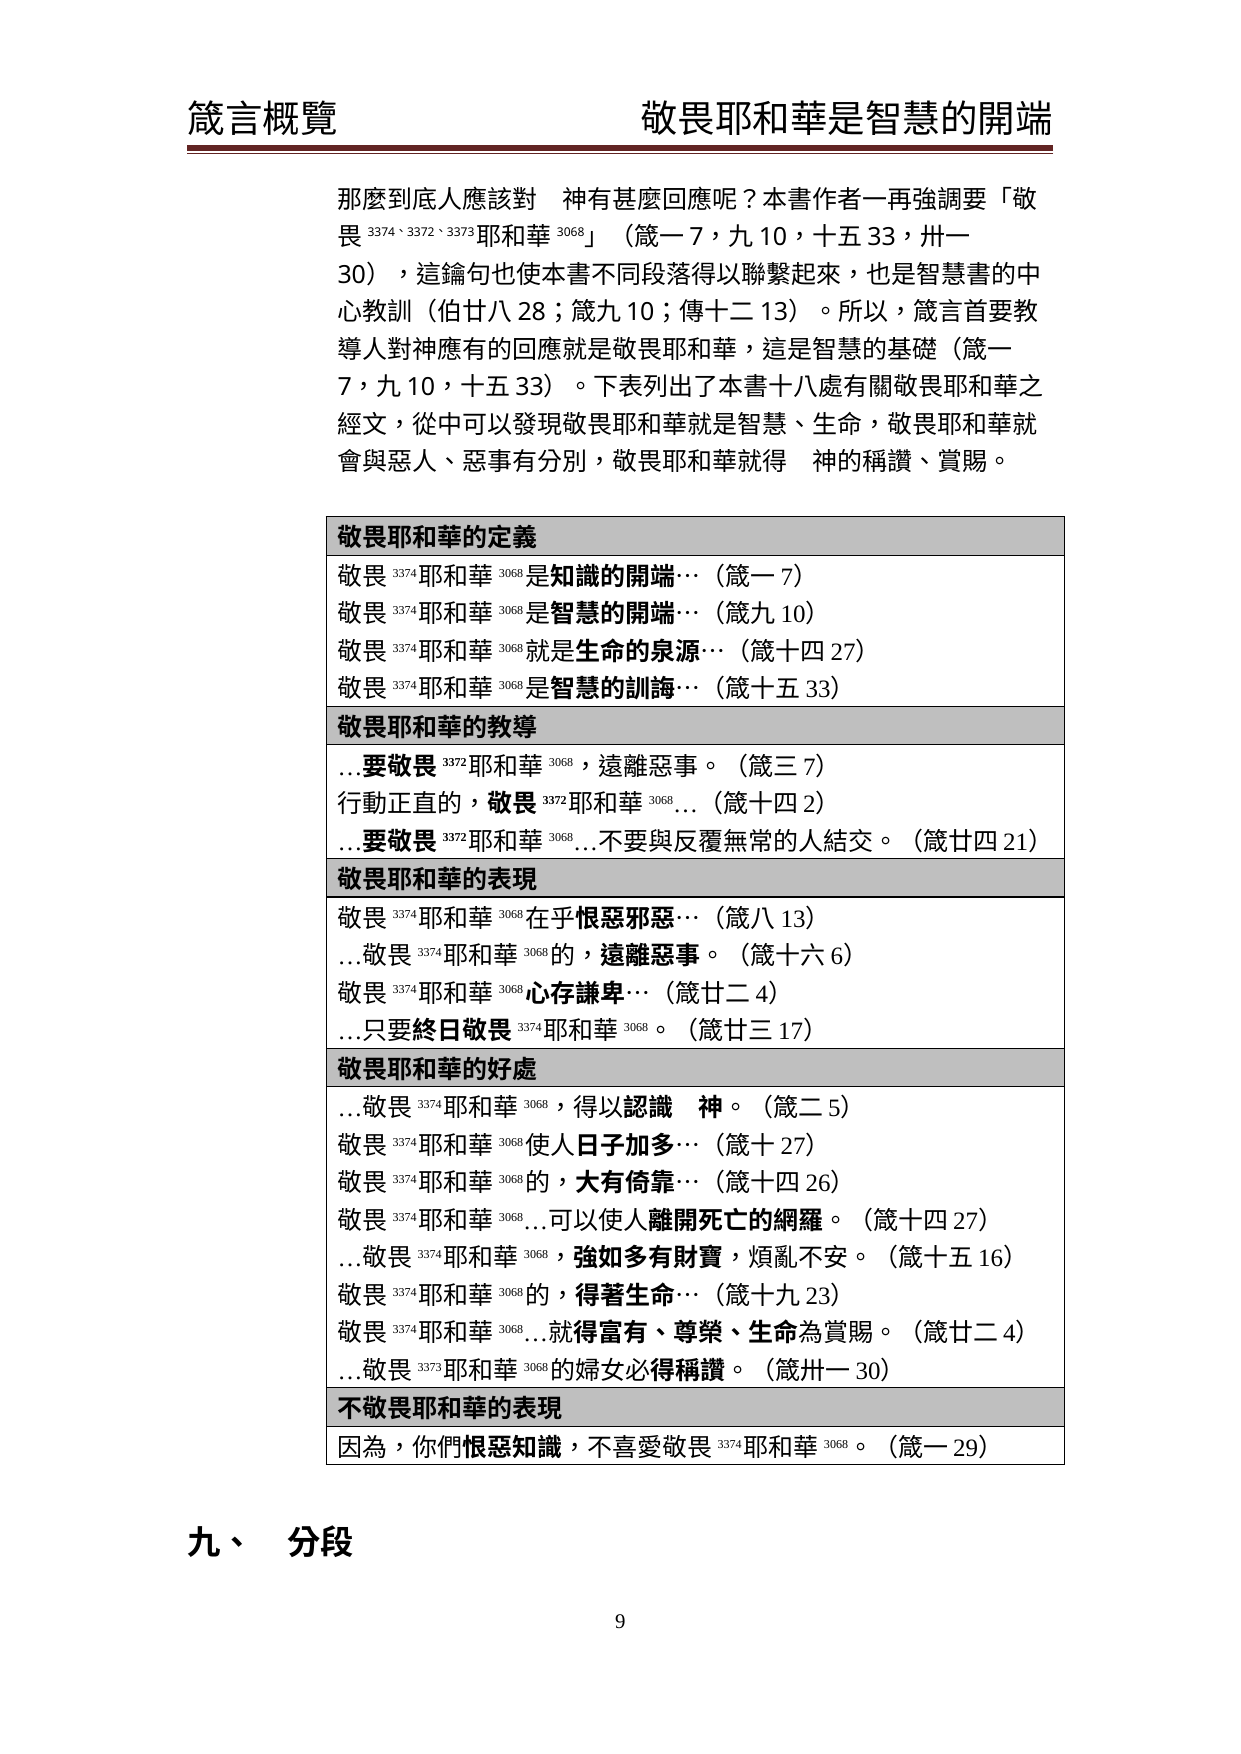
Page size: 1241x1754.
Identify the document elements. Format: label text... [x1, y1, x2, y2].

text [337, 179, 1053, 479]
table_cell 敬畏耶和華的好處 [327, 1049, 1064, 1086]
table_cell 因為，你們恨惡知識，不喜愛敬畏3374耶和華3068。（箴一29） [327, 1427, 1064, 1464]
table_cell 不敬畏耶和華的表現 [327, 1388, 1064, 1426]
table_cell …要敬畏3372耶和華3068，遠離惡事。（箴三7） 行動正直的，敬畏3372耶和華3068…（箴十四2） …要敬畏3372耶和華3068…不要與反覆無常的人結交。（箴廿四21） [327, 745, 1064, 858]
list 分段 [187, 1503, 1053, 1578]
table_cell 敬畏3374耶和華3068是知識的開端…（箴一7） 敬畏3374耶和華3068是智慧的開端…（箴九10） 敬畏3374耶和華3068就是生命的泉源…（箴十四27） 敬畏3374耶和華3068是智慧的訓誨…（箴十五33） [327, 556, 1064, 706]
table_cell 敬畏耶和華的教導 [327, 707, 1064, 744]
table_cell 敬畏耶和華的表現 [327, 859, 1064, 896]
table_cell 敬畏3374耶和華3068在乎恨惡邪惡…（箴八13） …敬畏3374耶和華3068的，遠離惡事。（箴十六6） 敬畏3374耶和華3068心存謙卑…（箴廿二4） …只要終日敬畏3374耶和華3068。（箴廿三17） [327, 898, 1064, 1047]
table_cell …敬畏3374耶和華3068，得以認識 神。（箴二5） 敬畏3374耶和華3068使人日子加多…（箴十27） 敬畏3374耶和華3068的，大有倚靠…（箴十四26） 敬畏3374耶和華3068…可以使人離開死亡的網羅。（箴十四27） …敬畏3374耶和華3068，強如多有財寶，煩亂不安。（箴十五16） 敬畏3374耶和華3068的，得著生命…（箴十九23） 敬畏3374耶和華3068…就得富有、尊榮、生命為賞賜。（箴廿二4） …敬畏3373耶和華3068的婦女必得稱讚。（箴卅一30） [327, 1087, 1064, 1387]
table_header 敬畏耶和華的定義 [327, 517, 1064, 555]
